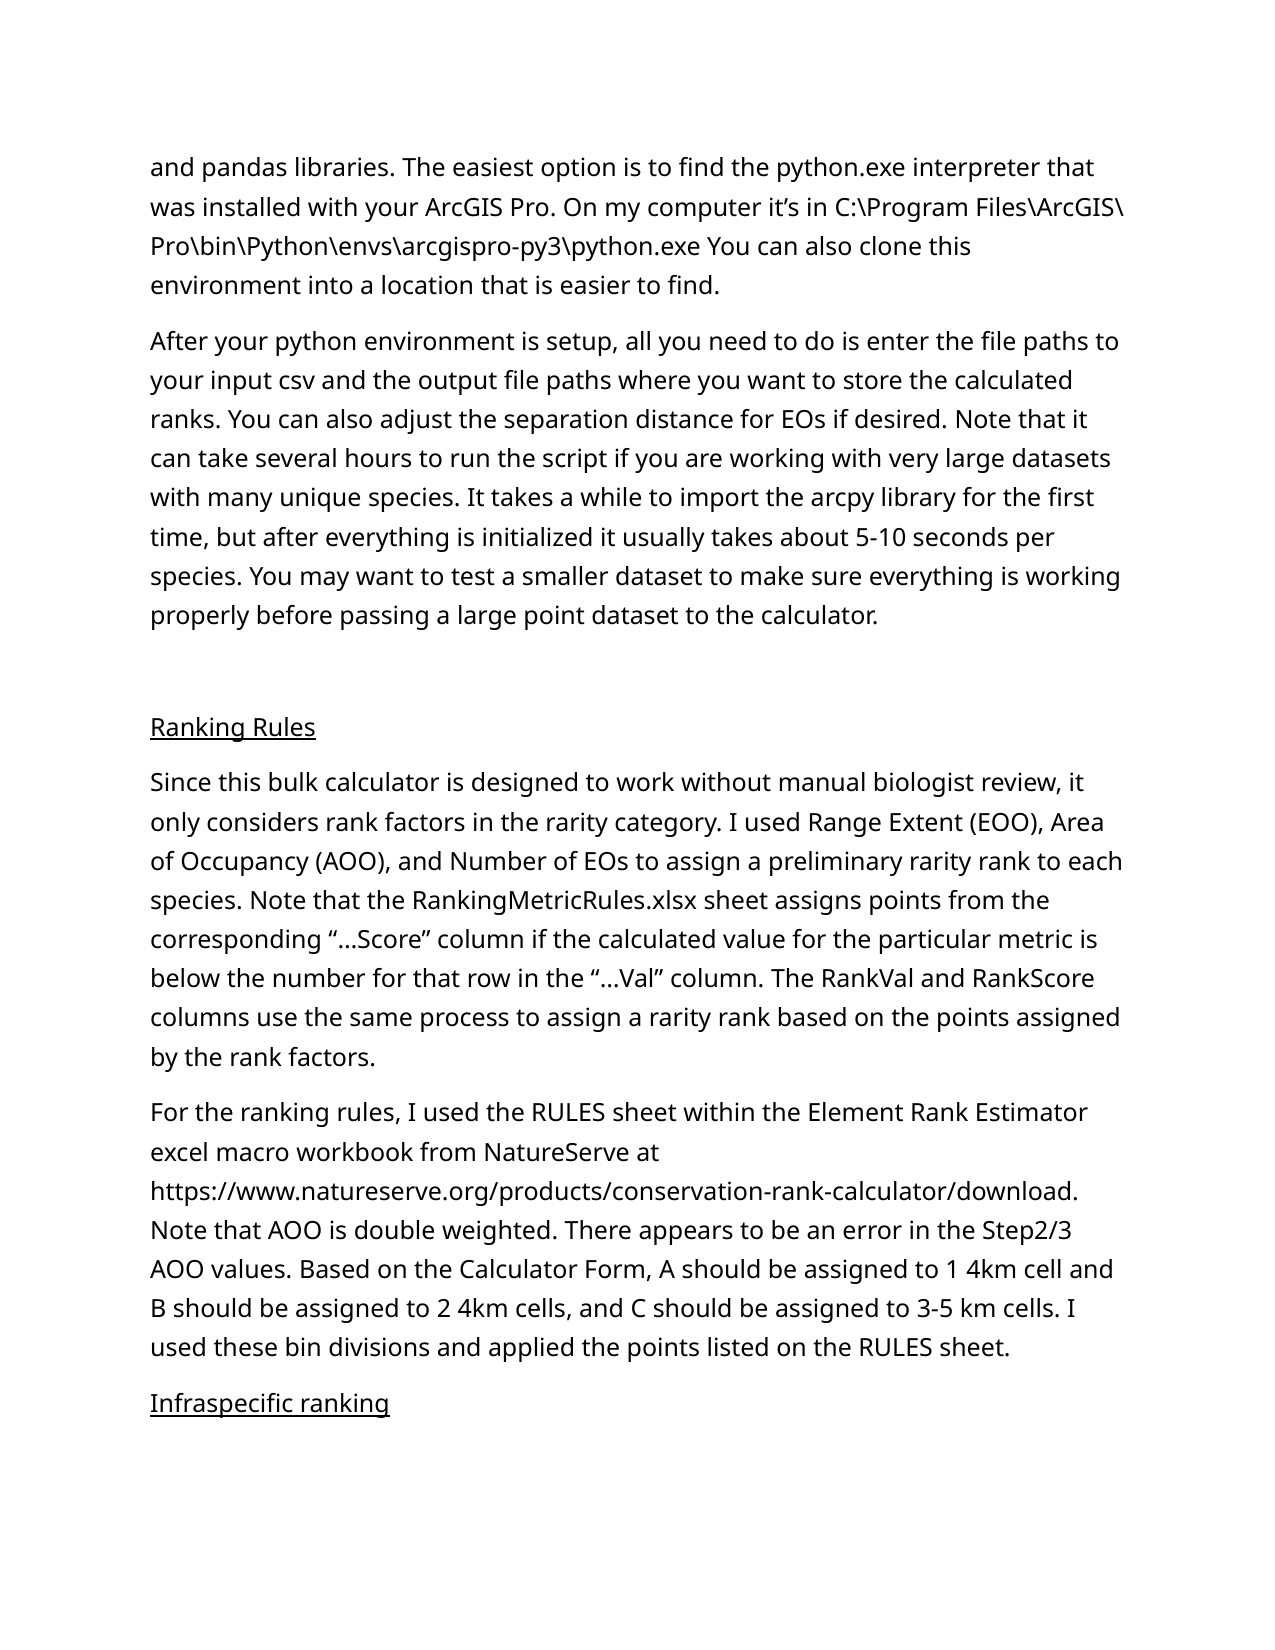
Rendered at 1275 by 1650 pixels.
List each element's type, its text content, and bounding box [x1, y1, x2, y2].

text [150, 150, 1125, 302]
text Infraspecific ranking [150, 1386, 1125, 1420]
text After your python environment is setup, all you need to do is enter the file paths to your input csv and the output file paths where you want to store the calculated ranks. You can also adjust the separation distance for EOs if desired. Note that it can take several hours to run the script if you are working with very large datasets with many unique species. It takes a while to import the arcpy library for the first time, but after everything is initialized it usually takes about 5-10 seconds per species. You may want to test a smaller dataset to make sure everything is working properly before passing a large point dataset to the calculator. [150, 323, 1125, 632]
text For the ranking rules, I used the RULES sheet within the Element Rank Estimator excel macro workbook from NatureServe at https://www.natureserve.org/products/conservation-rank-calculator/download. Note that AOO is double weighted. There appears to be an error in the Step2/3 AOO values. Based on the Calculator Form, A should be assigned to 1 4km cell and B should be assigned to 2 4km cells, and C should be assigned to 3-5 km cells. I used these bin divisions and applied the points listed on the RULES sheet. [150, 1095, 1125, 1364]
text Ranking Rules [150, 709, 1125, 743]
text Since this bulk calculator is designed to work without manual biologist review, it only considers rank factors in the rarity category. I used Range Extent (EOO), Area of Occupancy (AOO), and Number of EOs to assign a preliminary rarity rank to each species. Note that the RankingMetricRules.xlsx sheet assigns points from the corresponding “…Score” column if the calculated value for the particular metric is below the number for that row in the “…Val” column. The RankVal and RankScore columns use the same process to assign a rarity rank based on the points assigned by the rank factors. [150, 765, 1125, 1073]
